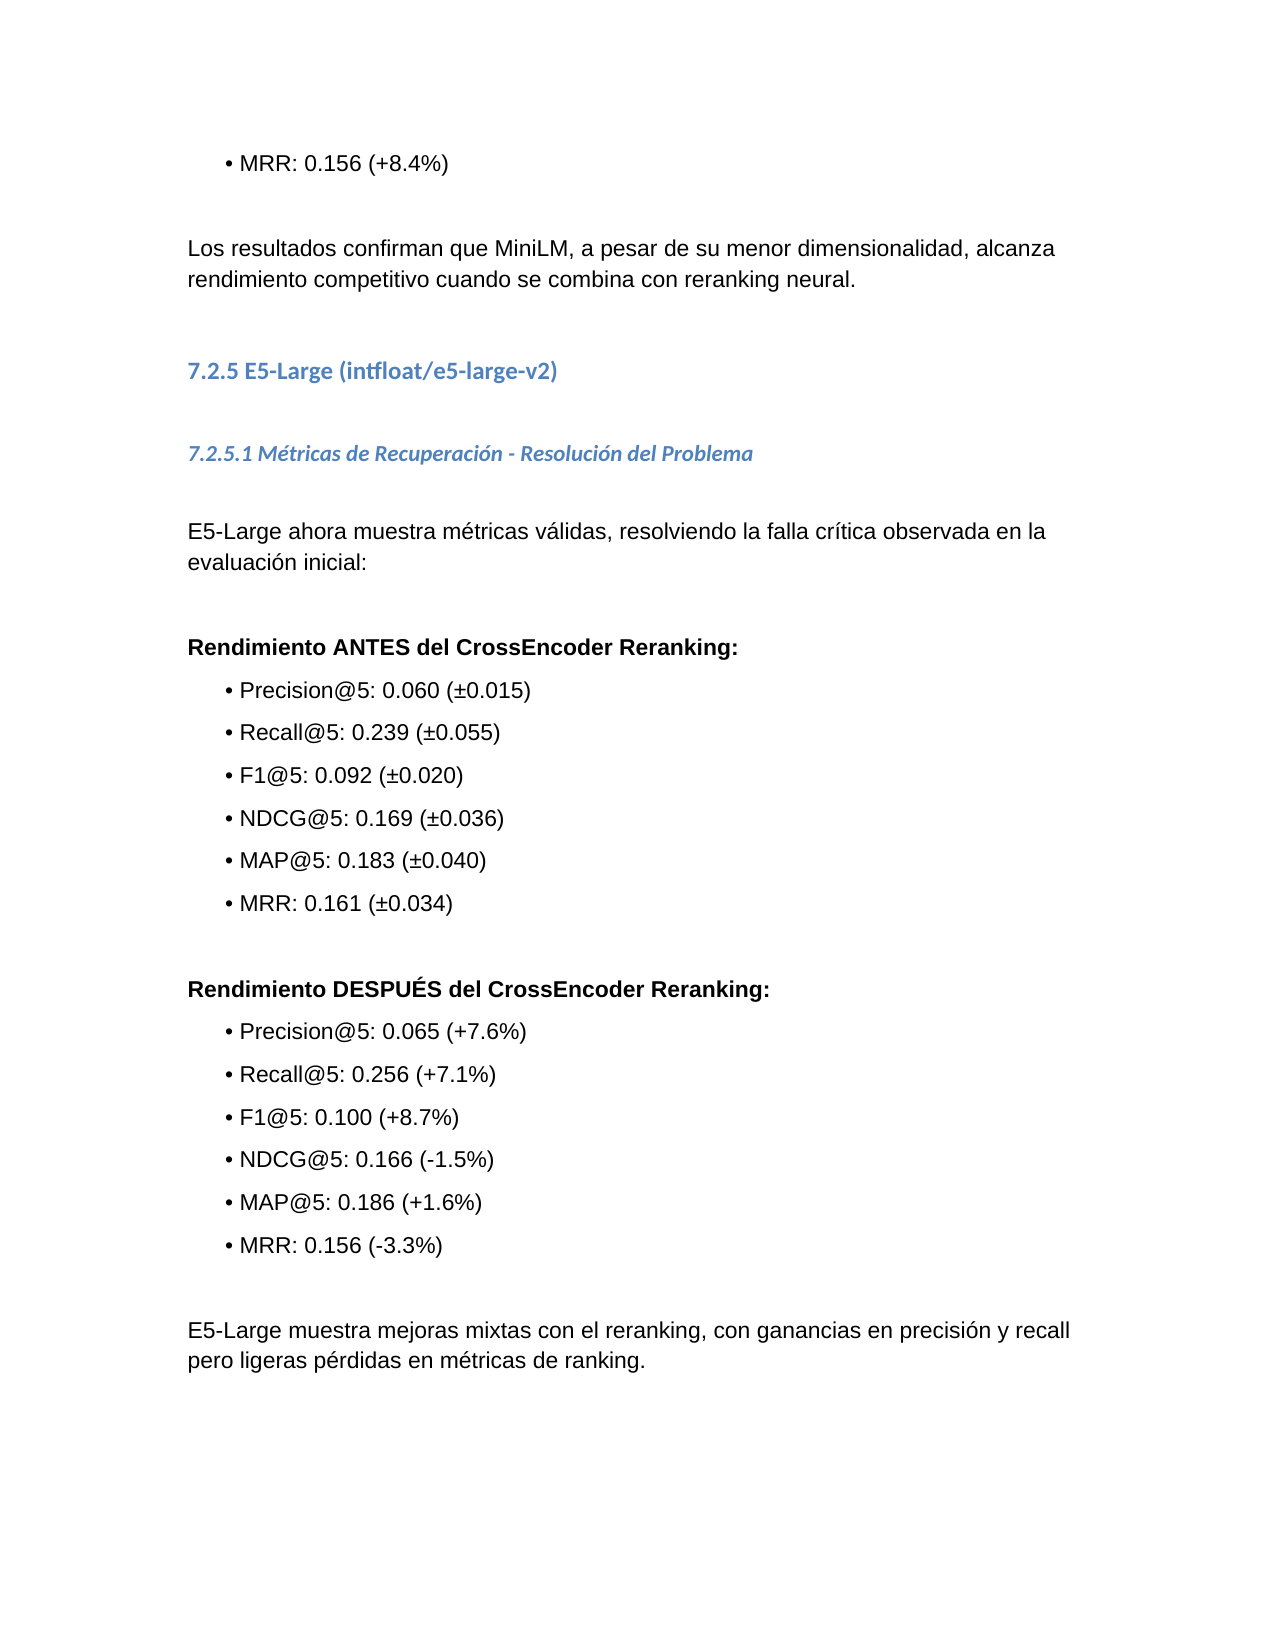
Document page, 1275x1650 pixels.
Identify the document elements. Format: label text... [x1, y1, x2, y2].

text • Recall@5: 0.239 (±0.055) [225, 719, 1087, 746]
text • NDCG@5: 0.169 (±0.036) [225, 805, 1087, 831]
subtitle 7.2.5.1 Métricas de Recuperación - Resolución del Problema [187, 439, 1087, 467]
text • F1@5: 0.092 (±0.020) [225, 762, 1087, 788]
text Rendimiento DESPUÉS del CrossEncoder Reranking: [187, 976, 1087, 1002]
text • F1@5: 0.100 (+8.7%) [225, 1104, 1087, 1130]
text E5-Large ahora muestra métricas válidas, resolviendo la falla crítica observada en la evaluación inicial: [187, 518, 1087, 575]
text • MRR: 0.156 (+8.4%) [225, 150, 1087, 176]
text Los resultados confirman que MiniLM, a pesar de su menor dimensionalidad, alcanza rendimiento competitivo cuando se combina con reranking neural. [187, 235, 1087, 292]
text E5-Large muestra mejoras mixtas con el reranking, con ganancias en precisión y recall pero ligeras pérdidas en métricas de ranking. [187, 1317, 1087, 1374]
text • Precision@5: 0.060 (±0.015) [225, 677, 1087, 703]
text • Recall@5: 0.256 (+7.1%) [225, 1061, 1087, 1087]
text • MAP@5: 0.186 (+1.6%) [225, 1189, 1087, 1215]
text Rendimiento ANTES del CrossEncoder Reranking: [187, 634, 1087, 660]
subtitle 7.2.5 E5-Large (intfloat/e5-large-v2) [187, 355, 1087, 386]
text • MRR: 0.161 (±0.034) [225, 890, 1087, 916]
text • NDCG@5: 0.166 (-1.5%) [225, 1146, 1087, 1173]
text • MRR: 0.156 (-3.3%) [225, 1232, 1087, 1258]
text • MAP@5: 0.183 (±0.040) [225, 847, 1087, 874]
text • Precision@5: 0.065 (+7.6%) [225, 1018, 1087, 1044]
